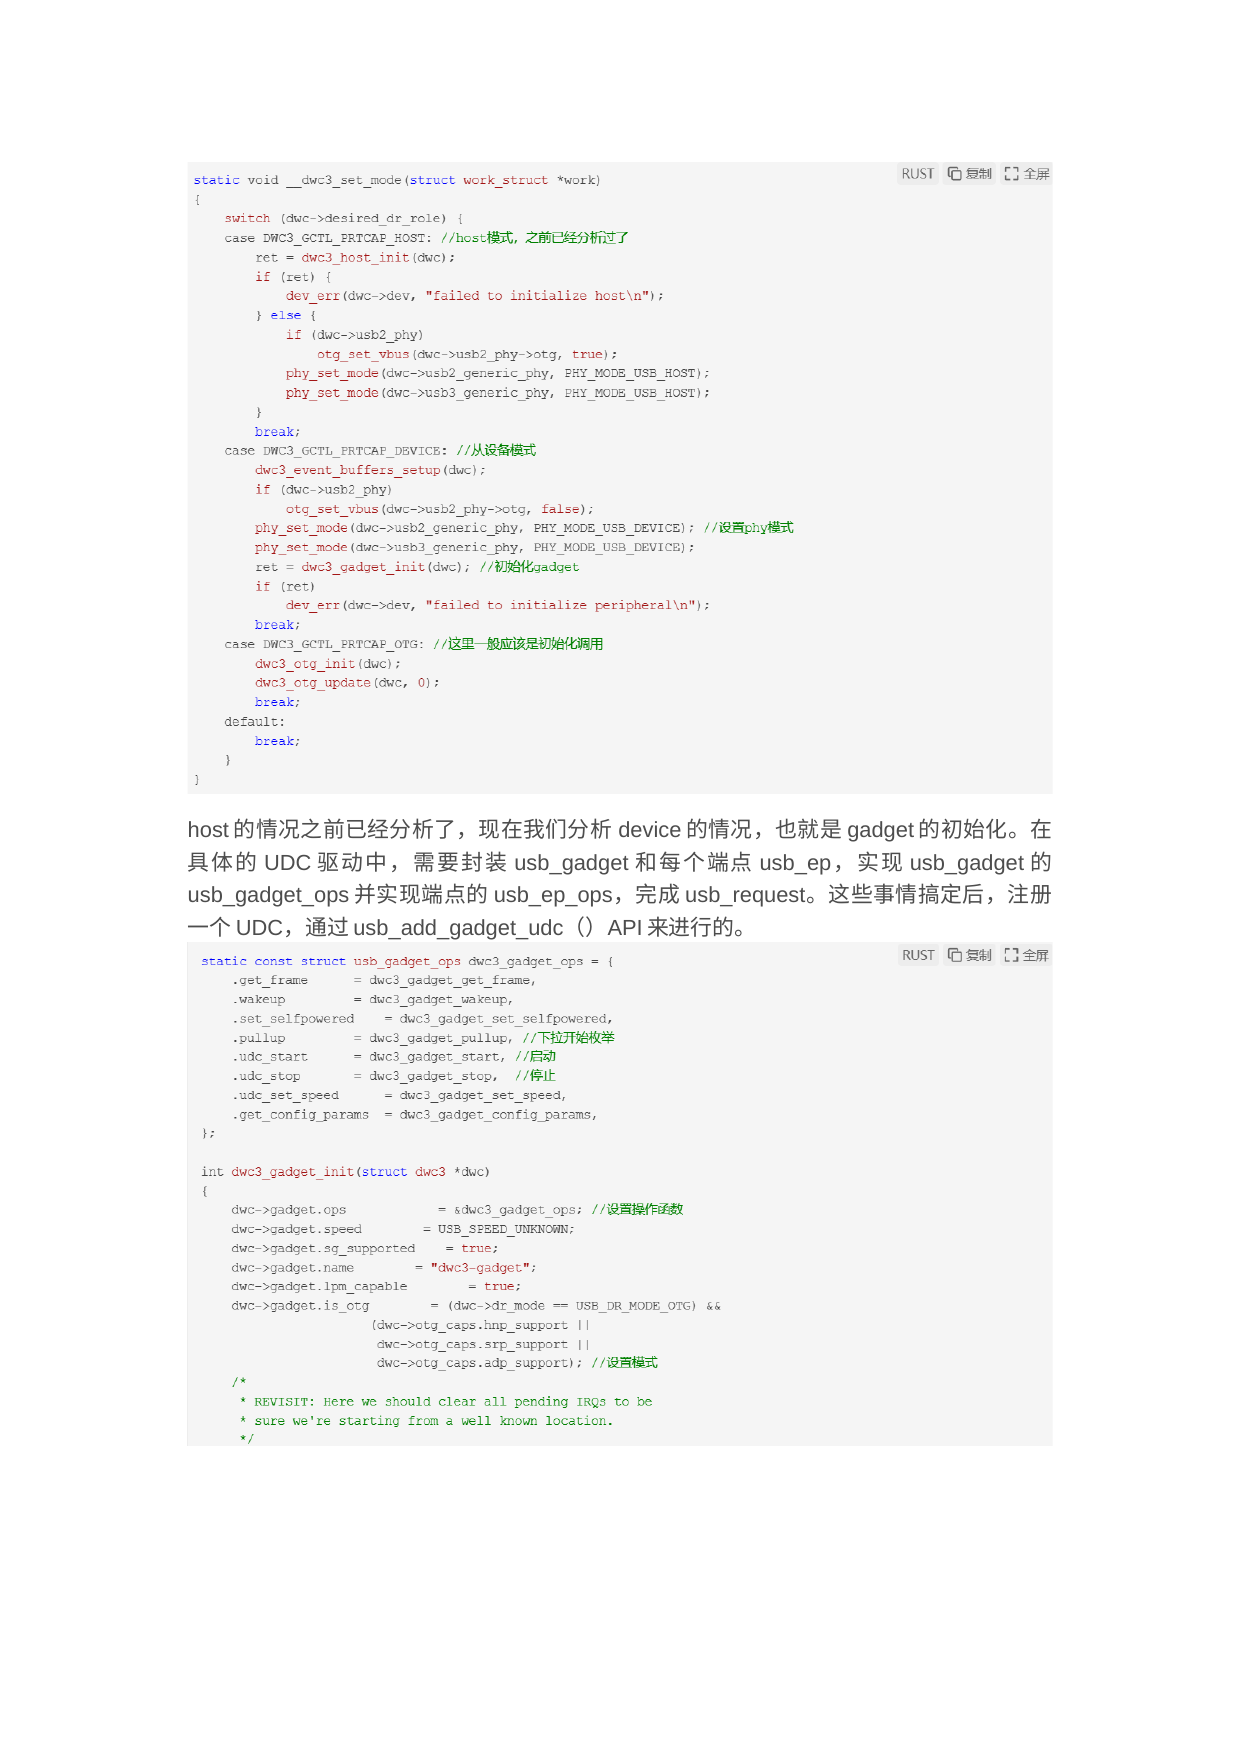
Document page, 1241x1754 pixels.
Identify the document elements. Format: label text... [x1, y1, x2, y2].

picture [187, 942, 1053, 1446]
picture [187, 162, 1053, 794]
text host的情况之前已经分析了，现在我们分析device的情况，也就是gadget的初始化。在具体的UDC驱动中，需要封装usb_gadget和每个端点usb_ep，实现usb_gadget的usb_gadget_ops并实现端点的usb_ep_ops，完成usb_request。这些事情搞定后，注册一个UDC，通过usb_add_gadget_udc（）API来进行的。 [187, 812, 1053, 942]
